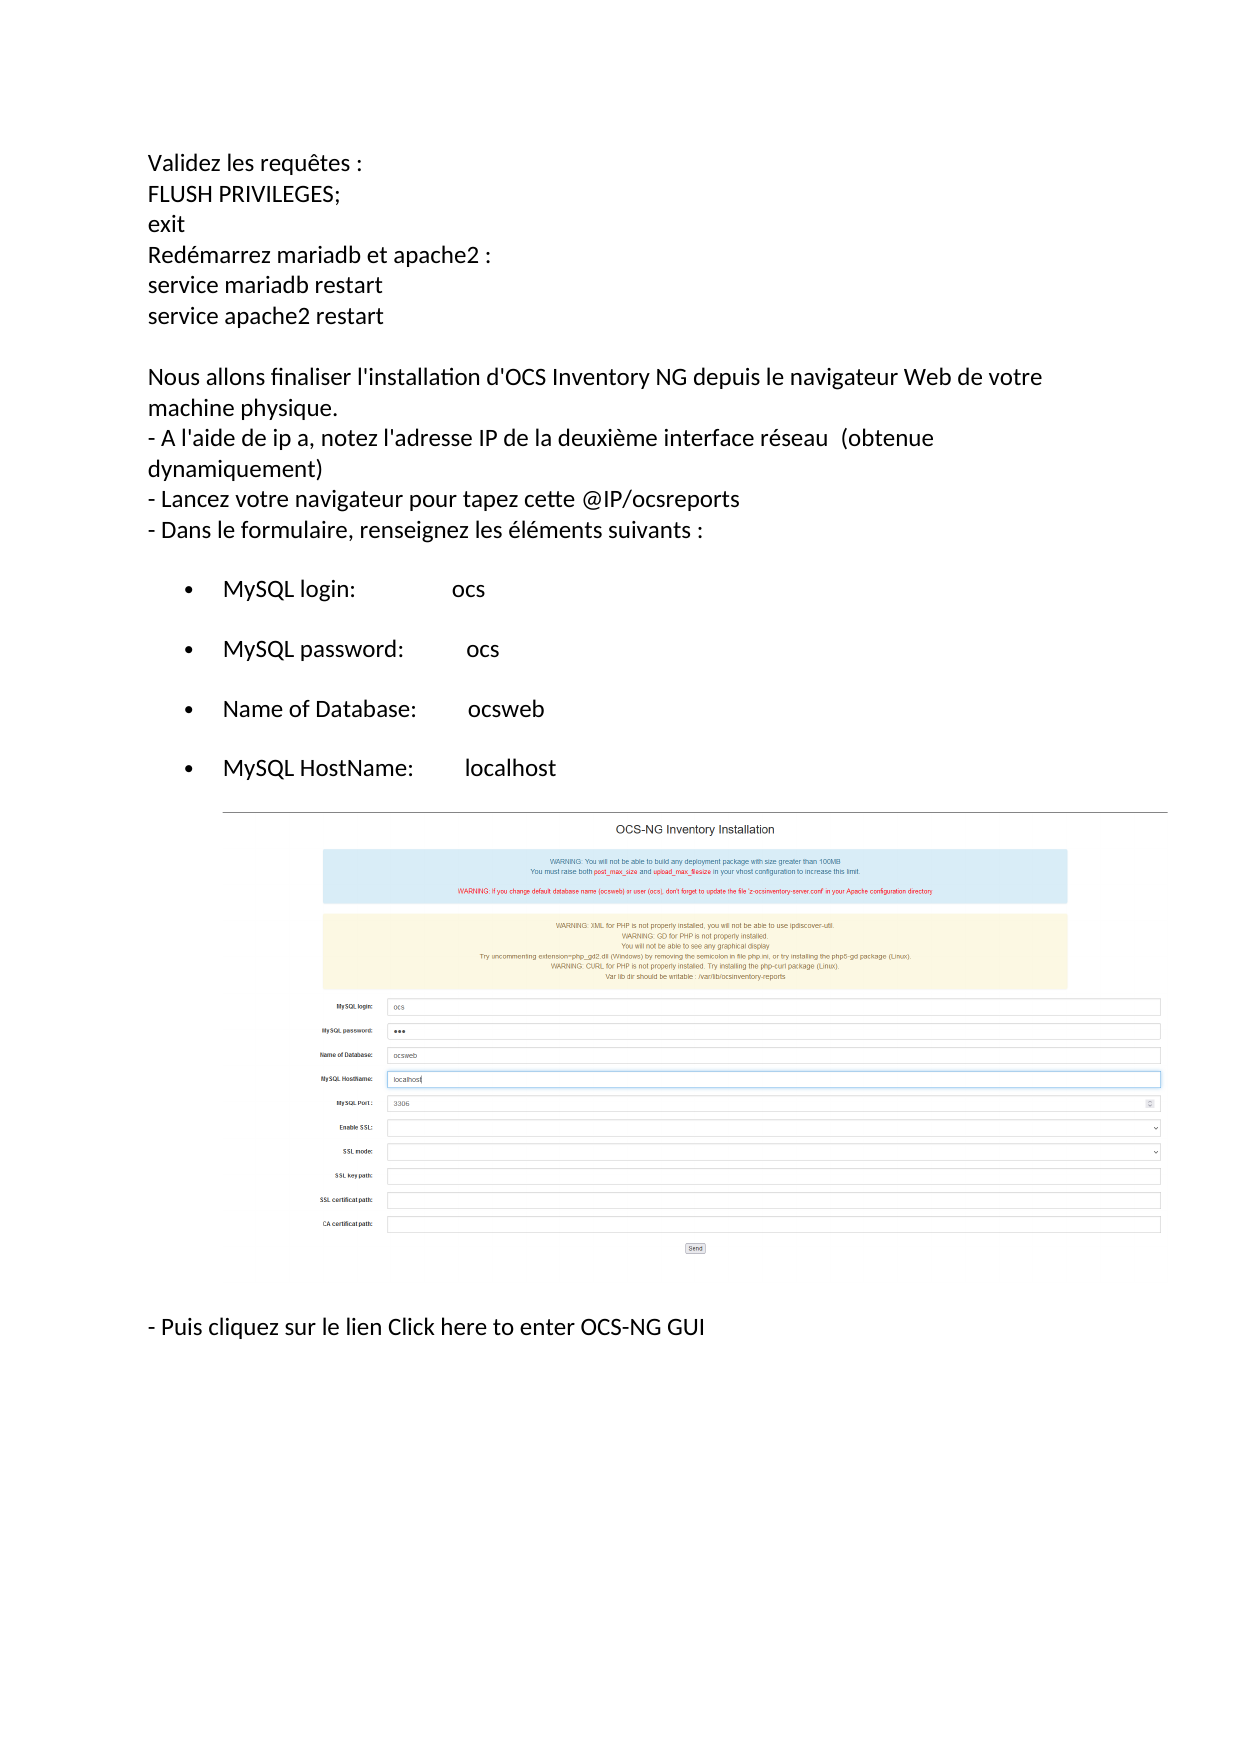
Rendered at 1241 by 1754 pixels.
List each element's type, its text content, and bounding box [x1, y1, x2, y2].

text - Puis cliquez sur le lien Click here to enter OCS-NG GUI [148, 1311, 1093, 1342]
text - Lancez votre navigateur pour tapez cette @IP/ocsreports [148, 483, 1093, 514]
text - A l'aide de ip a, notez l'adresse IP de la deuxième interface réseau (obtenue dynamiquement) [148, 422, 1093, 483]
list MySQL password: ocs [185, 633, 1093, 664]
list Name of Database: ocsweb [185, 693, 1093, 723]
text - Dans le formulaire, renseignez les éléments suivants : [148, 514, 1093, 544]
text service mariadb restart [148, 270, 1093, 300]
text FLUSH PRIVILEGES; [148, 178, 1093, 209]
list MySQL login: ocs [185, 573, 1093, 604]
text Validez les requêtes : [148, 148, 1093, 178]
text Redémarrez mariadb et apache2 : [148, 239, 1093, 270]
text service apache2 restart [148, 300, 1093, 331]
picture [222, 812, 1168, 1283]
list MySQL HostName: localhost [185, 753, 1093, 783]
text exit [148, 209, 1093, 239]
text Nous allons finaliser l'installation d'OCS Inventory NG depuis le navigateur Web de votre machine physique. [148, 361, 1093, 422]
